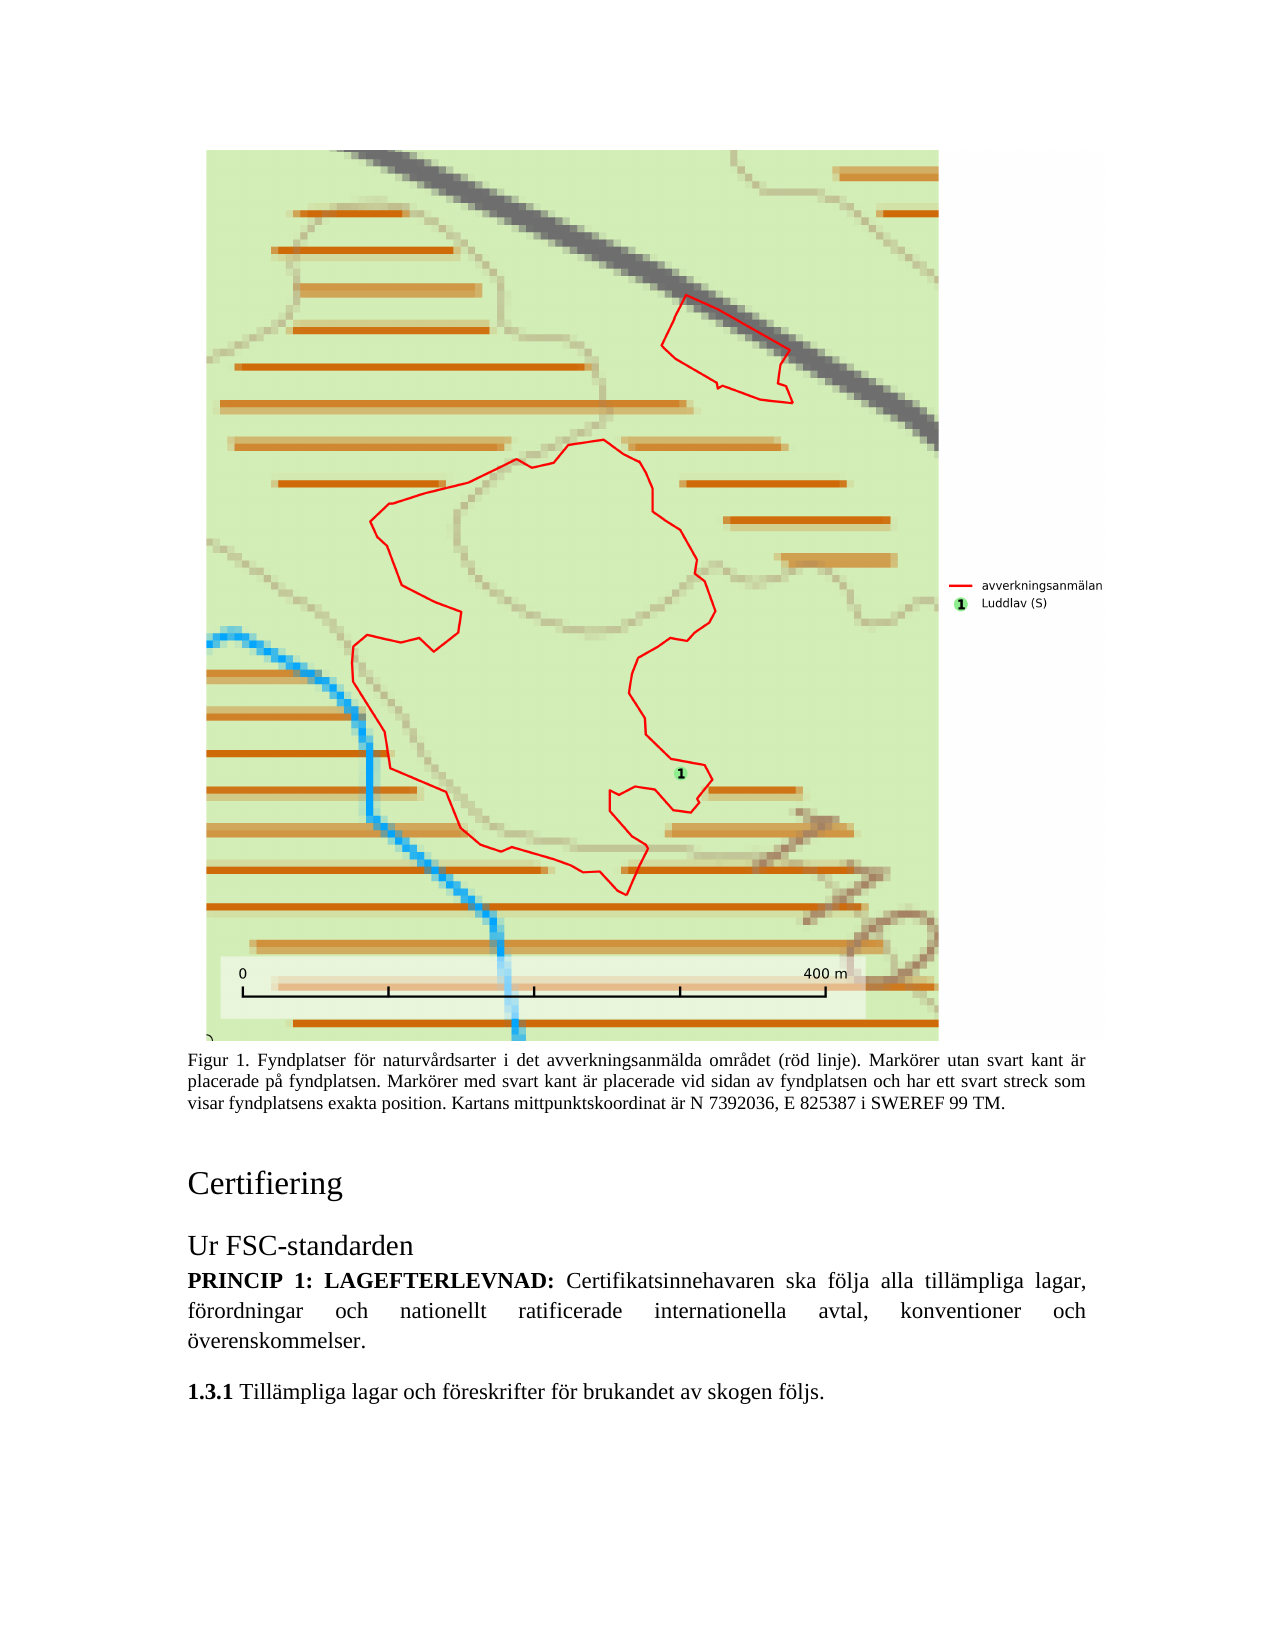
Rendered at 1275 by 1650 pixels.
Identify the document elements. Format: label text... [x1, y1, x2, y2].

subtitle Ur FSC-standarden [187, 1228, 1087, 1262]
subtitle Certifiering [187, 1163, 1087, 1202]
picture [206, 150, 1107, 1041]
text Figur 1. Fyndplatser för naturvårdsarter i det avverkningsanmälda området (röd linje). Markörer utan svart kant är placerade på fyndplatsen. Markörer med svart kant är placerade vid sidan av fyndplatsen och har ett svart streck som visar fyndplatsens exakta position. Kartans mittpunktskoordinat är N 7392036, E 825387 i SWEREF 99 TM. [187, 1048, 1087, 1113]
text PRINCIP 1: LAGEFTERLEVNAD: Certifikatsinnehavaren ska följa alla tillämpliga lagar, förordningar och nationellt ratificerade internationella avtal, konventioner och överenskommelser. [187, 1267, 1087, 1353]
text 1.3.1 Tillämpliga lagar och föreskrifter för brukandet av skogen följs. [187, 1378, 1087, 1404]
